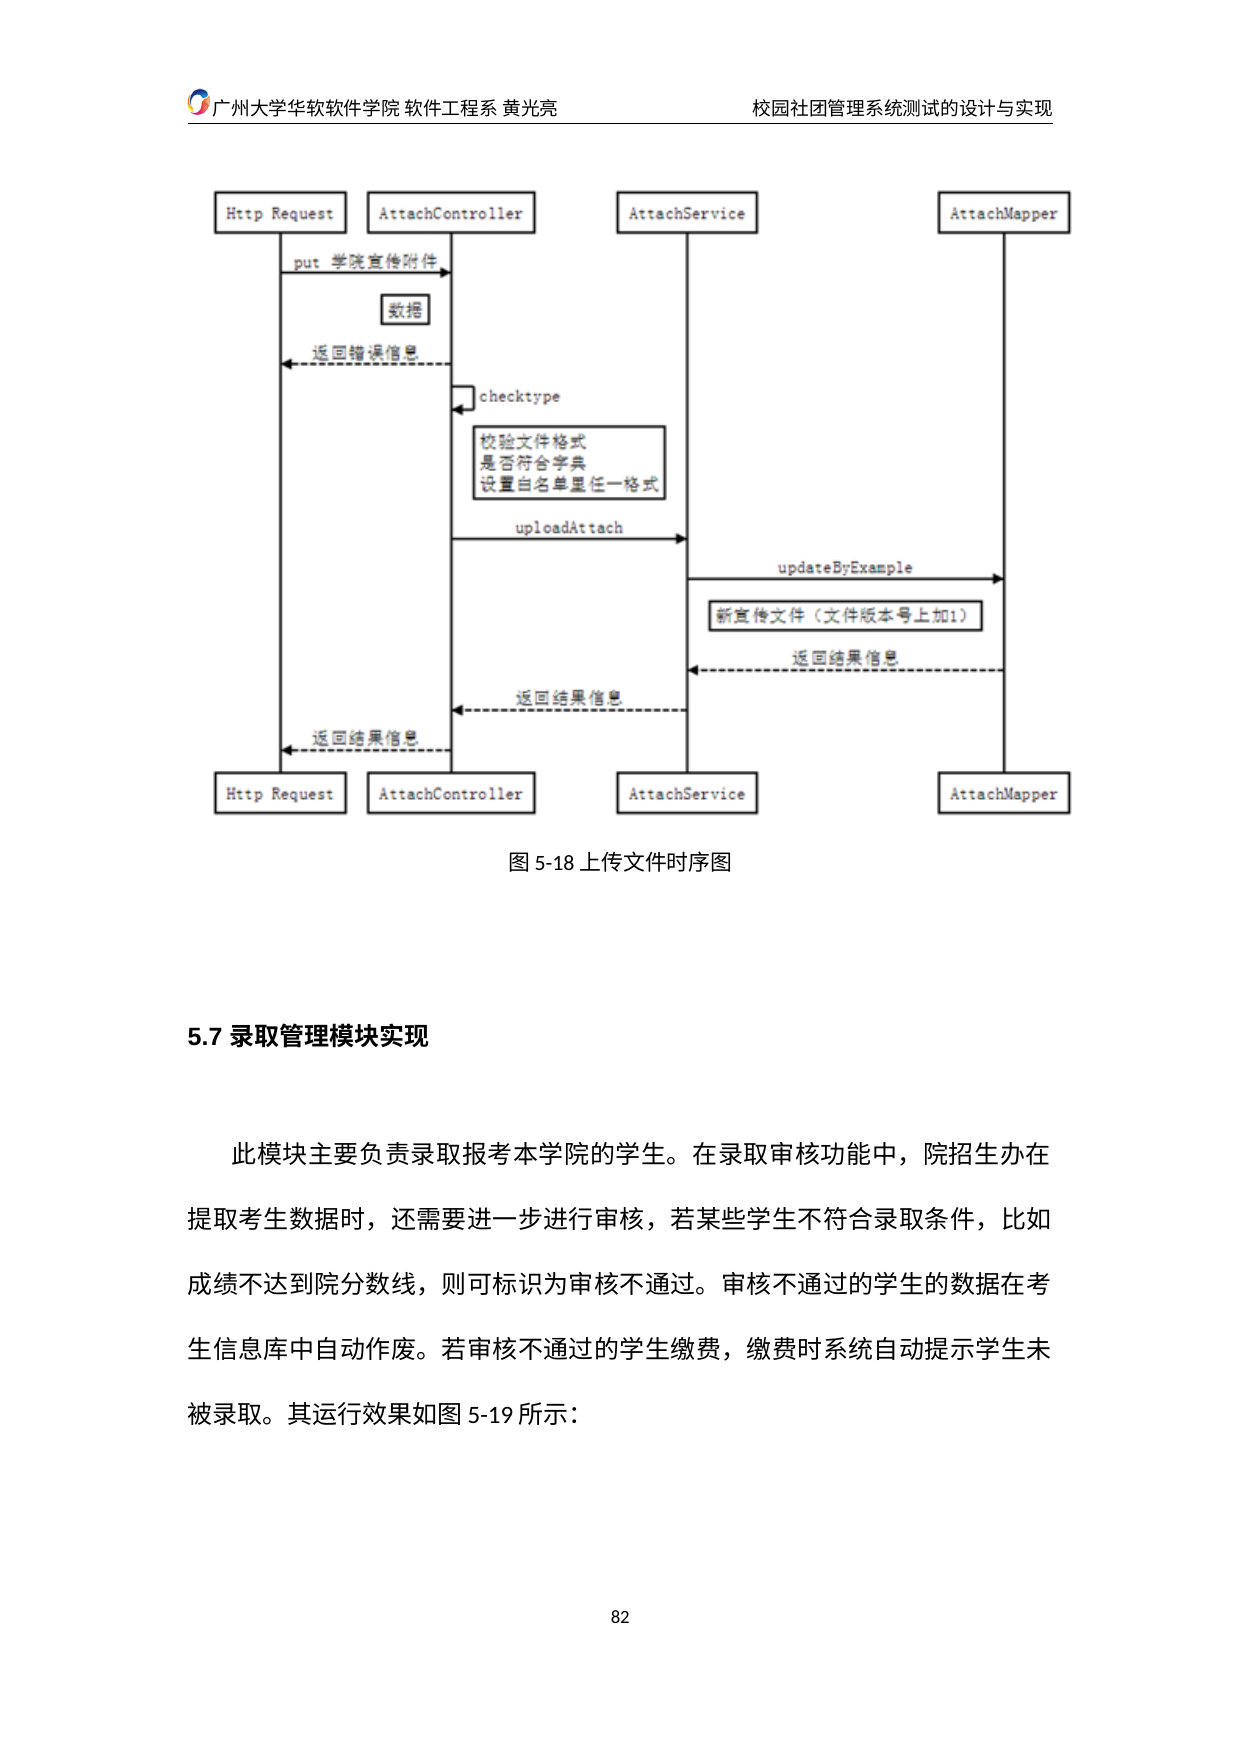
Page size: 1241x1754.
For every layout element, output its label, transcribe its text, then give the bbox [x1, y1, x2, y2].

text 图5-18 上传文件时序图 [187, 844, 1053, 877]
subtitle 5.7 录取管理模块实现 [187, 1002, 1053, 1067]
text 此模块主要负责录取报考本学院的学生。在录取审核功能中，院招生办在提取考生数据时，还需要进一步进行审核，若某些学生不符合录取条件，比如成绩不达到院分数线，则可标识为审核不通过。审核不通过的学生的数据在考生信息库中自动作废。若审核不通过的学生缴费，缴费时系统自动提示学生未被录取。其运行效果如图5-19所示： [187, 1120, 1053, 1445]
picture [187, 88, 213, 116]
picture [187, 165, 1097, 842]
